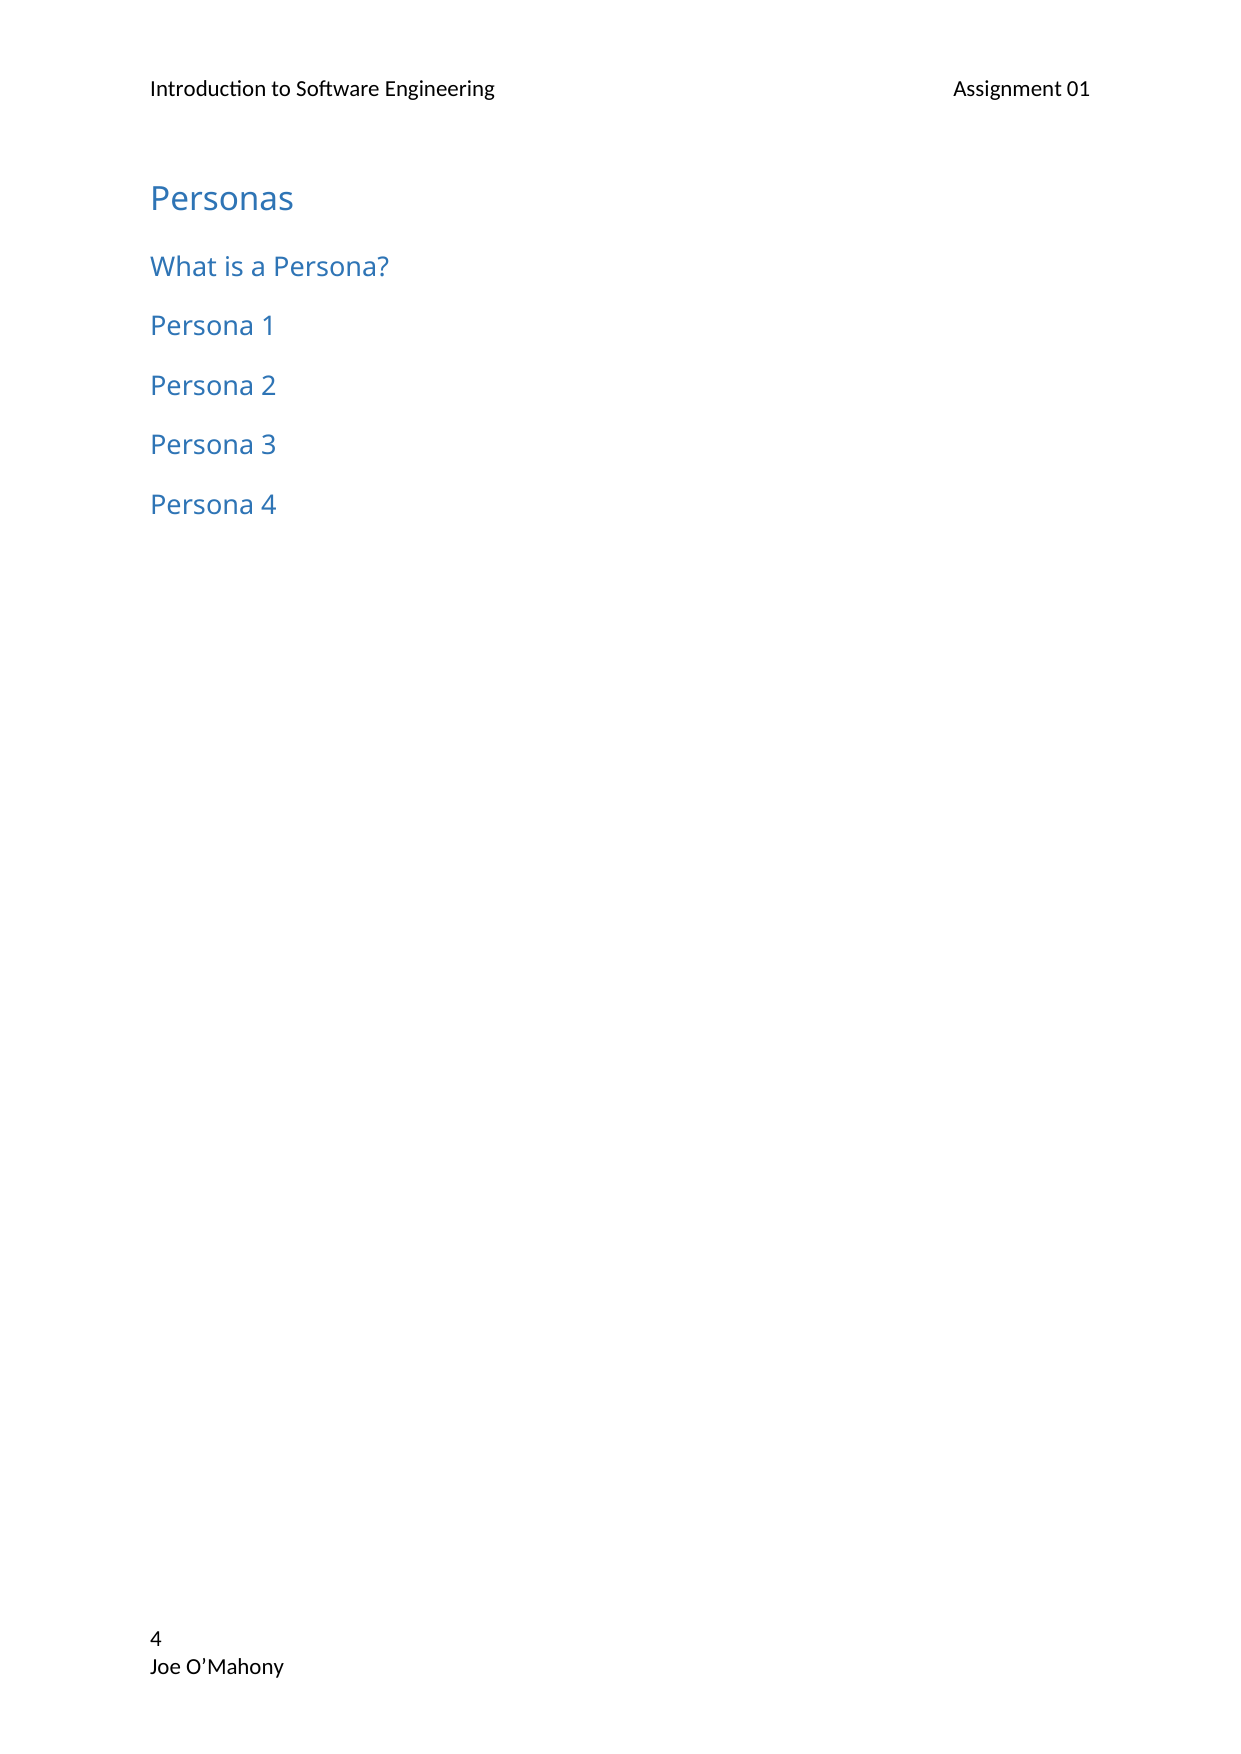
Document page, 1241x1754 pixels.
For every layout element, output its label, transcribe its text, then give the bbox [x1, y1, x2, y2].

subtitle Persona 1 [150, 307, 1090, 344]
subtitle Persona 2 [150, 366, 1090, 403]
subtitle Persona 3 [150, 426, 1090, 463]
subtitle Persona 4 [150, 485, 1090, 522]
subtitle Personas [150, 175, 1090, 220]
subtitle What is a Persona? [150, 247, 1090, 284]
